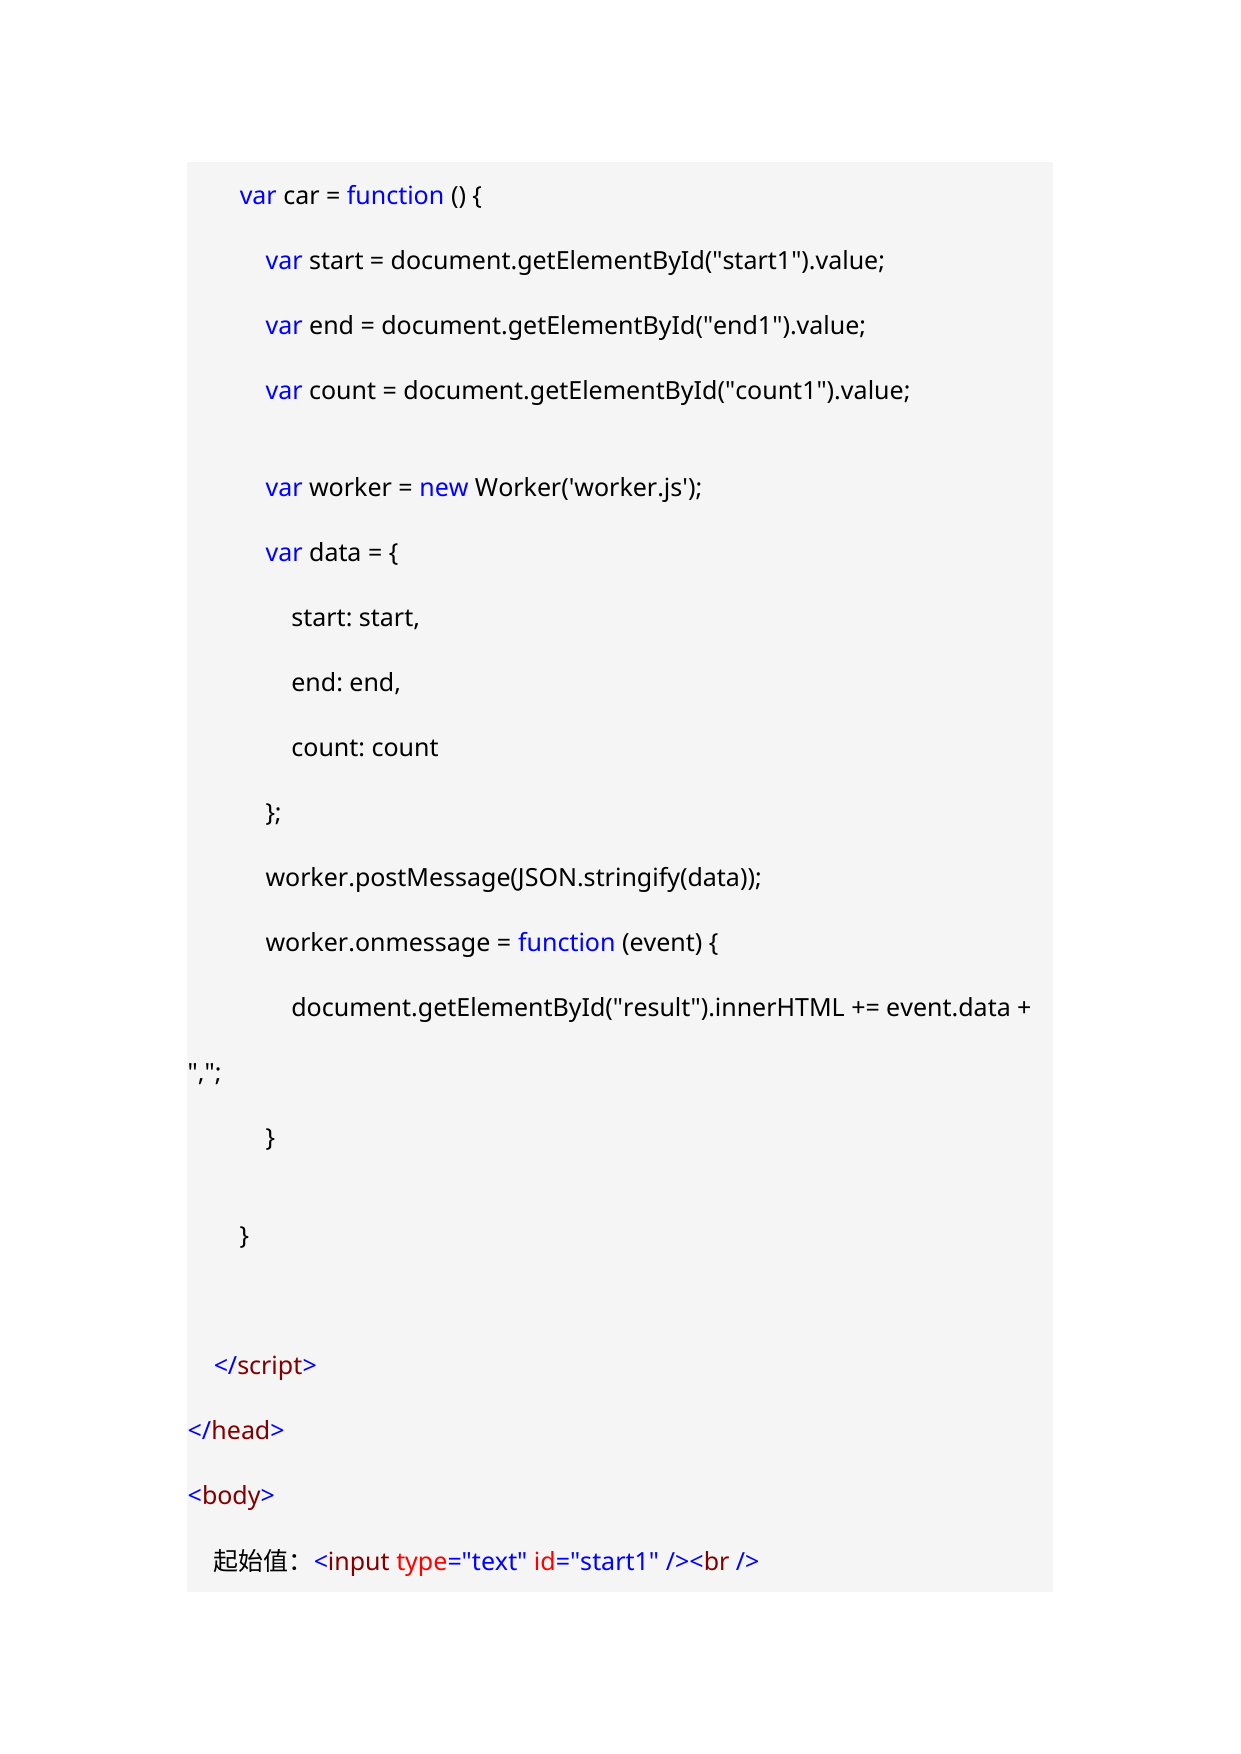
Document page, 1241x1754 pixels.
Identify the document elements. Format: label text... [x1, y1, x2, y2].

text count: count [187, 714, 1053, 779]
text end: end, [187, 649, 1053, 714]
text } [187, 1104, 1053, 1169]
text start: start, [187, 584, 1053, 649]
text var end = document.getElementById("end1").value; [187, 292, 1053, 357]
text worker.postMessage(JSON.stringify(data)); [187, 844, 1053, 909]
text var count = document.getElementById("count1").value; [187, 357, 1053, 422]
text document.getElementById("result").innerHTML += event.data + ","; [187, 974, 1053, 1104]
text </head> [187, 1397, 1053, 1462]
text }; [187, 779, 1053, 844]
text var car = function () { [187, 162, 1053, 227]
text 起始值：<input type="text" id="start1" /><br /> [187, 1527, 1053, 1592]
text worker.onmessage = function (event) { [187, 909, 1053, 974]
text var data = { [187, 519, 1053, 584]
text <body> [187, 1462, 1053, 1527]
text } [187, 1202, 1053, 1267]
text var worker = new Worker('worker.js'); [187, 454, 1053, 519]
text var start = document.getElementById("start1").value; [187, 227, 1053, 292]
text </script> [187, 1332, 1053, 1397]
